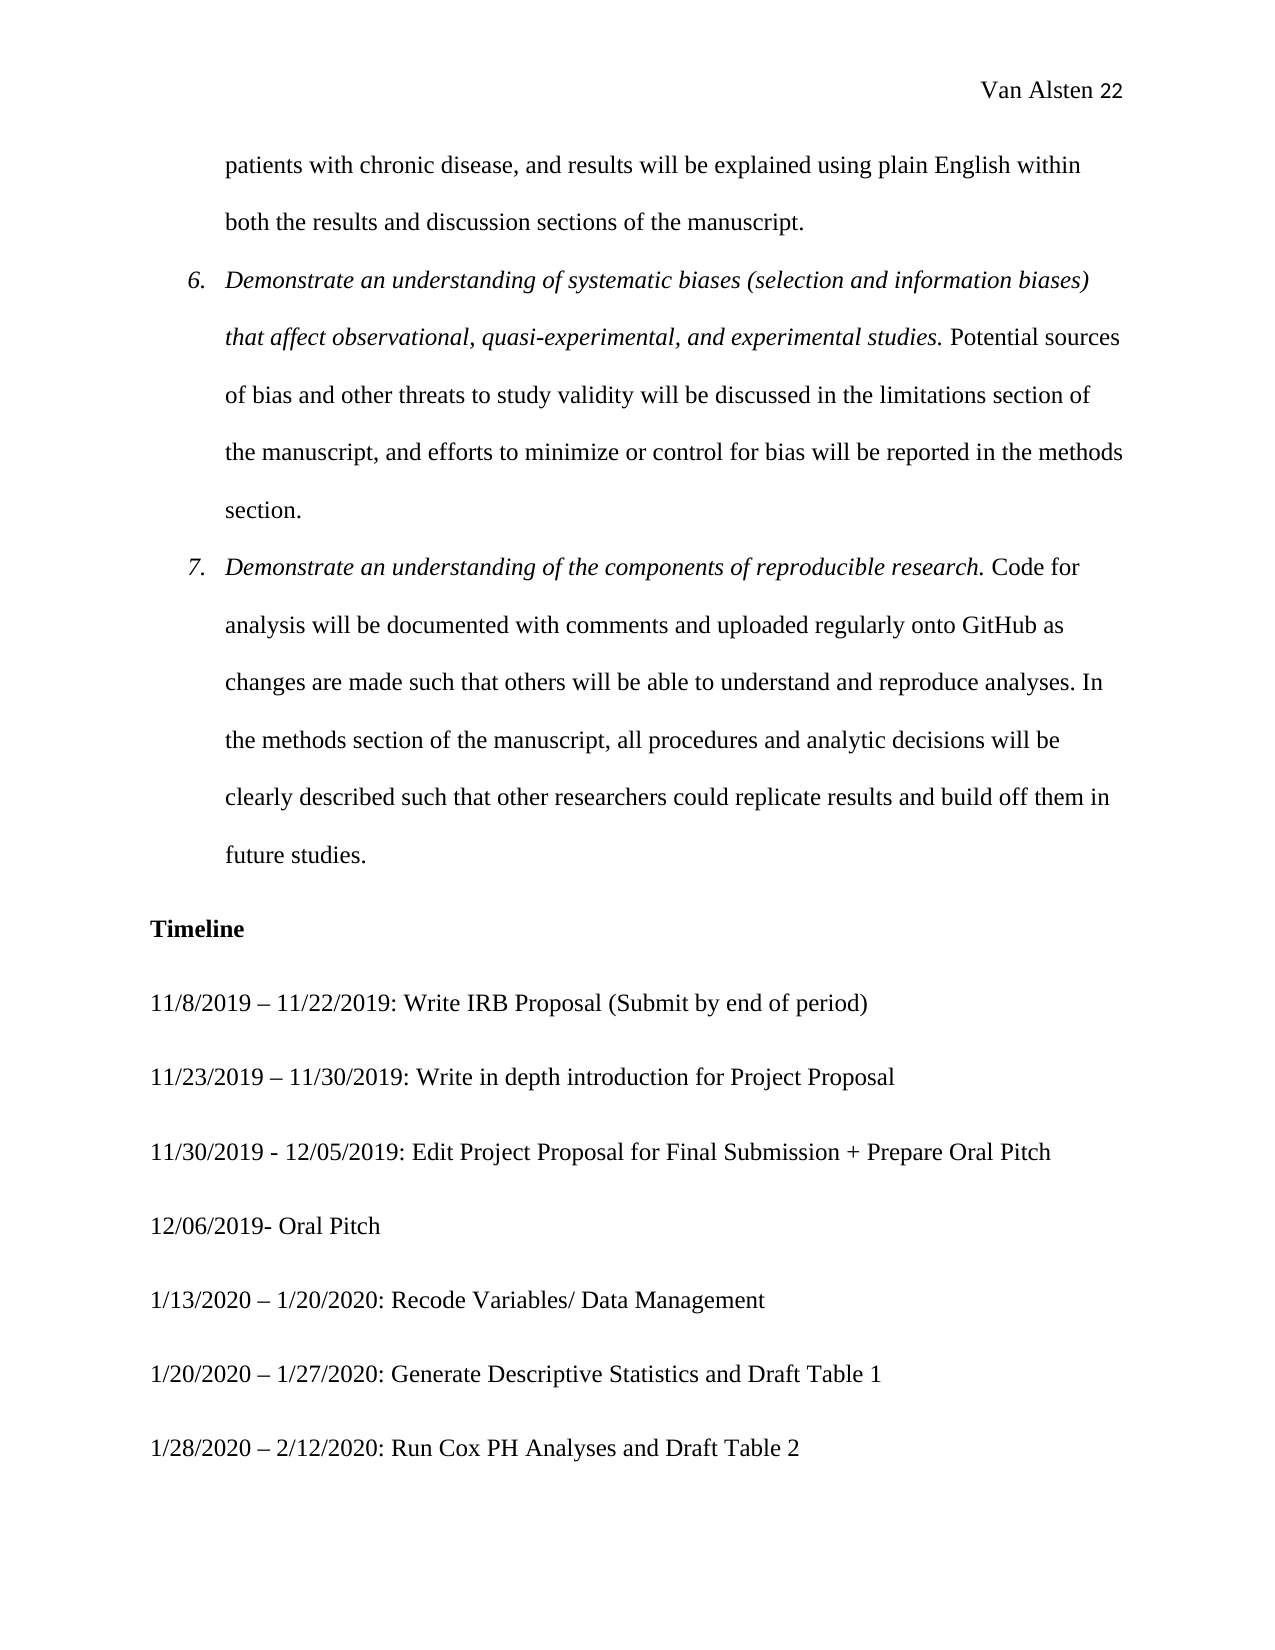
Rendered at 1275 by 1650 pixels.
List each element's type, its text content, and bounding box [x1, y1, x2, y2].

text 11/30/2019 - 12/05/2019: Edit Project Proposal for Final Submission + Prepare Oral Pitch [150, 1137, 1125, 1165]
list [187, 150, 1125, 236]
text 1/20/2020 – 1/27/2020: Generate Descriptive Statistics and Draft Table 1 [150, 1359, 1125, 1388]
text Timeline [150, 914, 1125, 943]
text 1/28/2020 – 2/12/2020: Run Cox PH Analyses and Draft Table 2 [150, 1433, 1125, 1462]
text 1/13/2020 – 1/20/2020: Recode Variables/ Data Management [150, 1285, 1125, 1314]
text 11/8/2019 – 11/22/2019: Write IRB Proposal (Submit by end of period) [150, 988, 1125, 1017]
list Demonstrate an understanding of the components of reproducible research. Code for analysis will be documented with comments and uploaded regularly onto GitHub as changes are made such that others will be able to understand and reproduce analyses. In the methods section of the manuscript, all procedures and analytic decisions will be clearly described such that other researchers could replicate results and build off them in future studies. [187, 552, 1125, 869]
text 11/23/2019 – 11/30/2019: Write in depth introduction for Project Proposal [150, 1062, 1125, 1091]
list Demonstrate an understanding of systematic biases (selection and information biases) that affect observational, quasi-experimental, and experimental studies. Potential sources of bias and other threats to study validity will be discussed in the limitations section of the manuscript, and efforts to minimize or control for bias will be reported in the methods section. [187, 265, 1125, 524]
text 12/06/2019- Oral Pitch [150, 1211, 1125, 1239]
